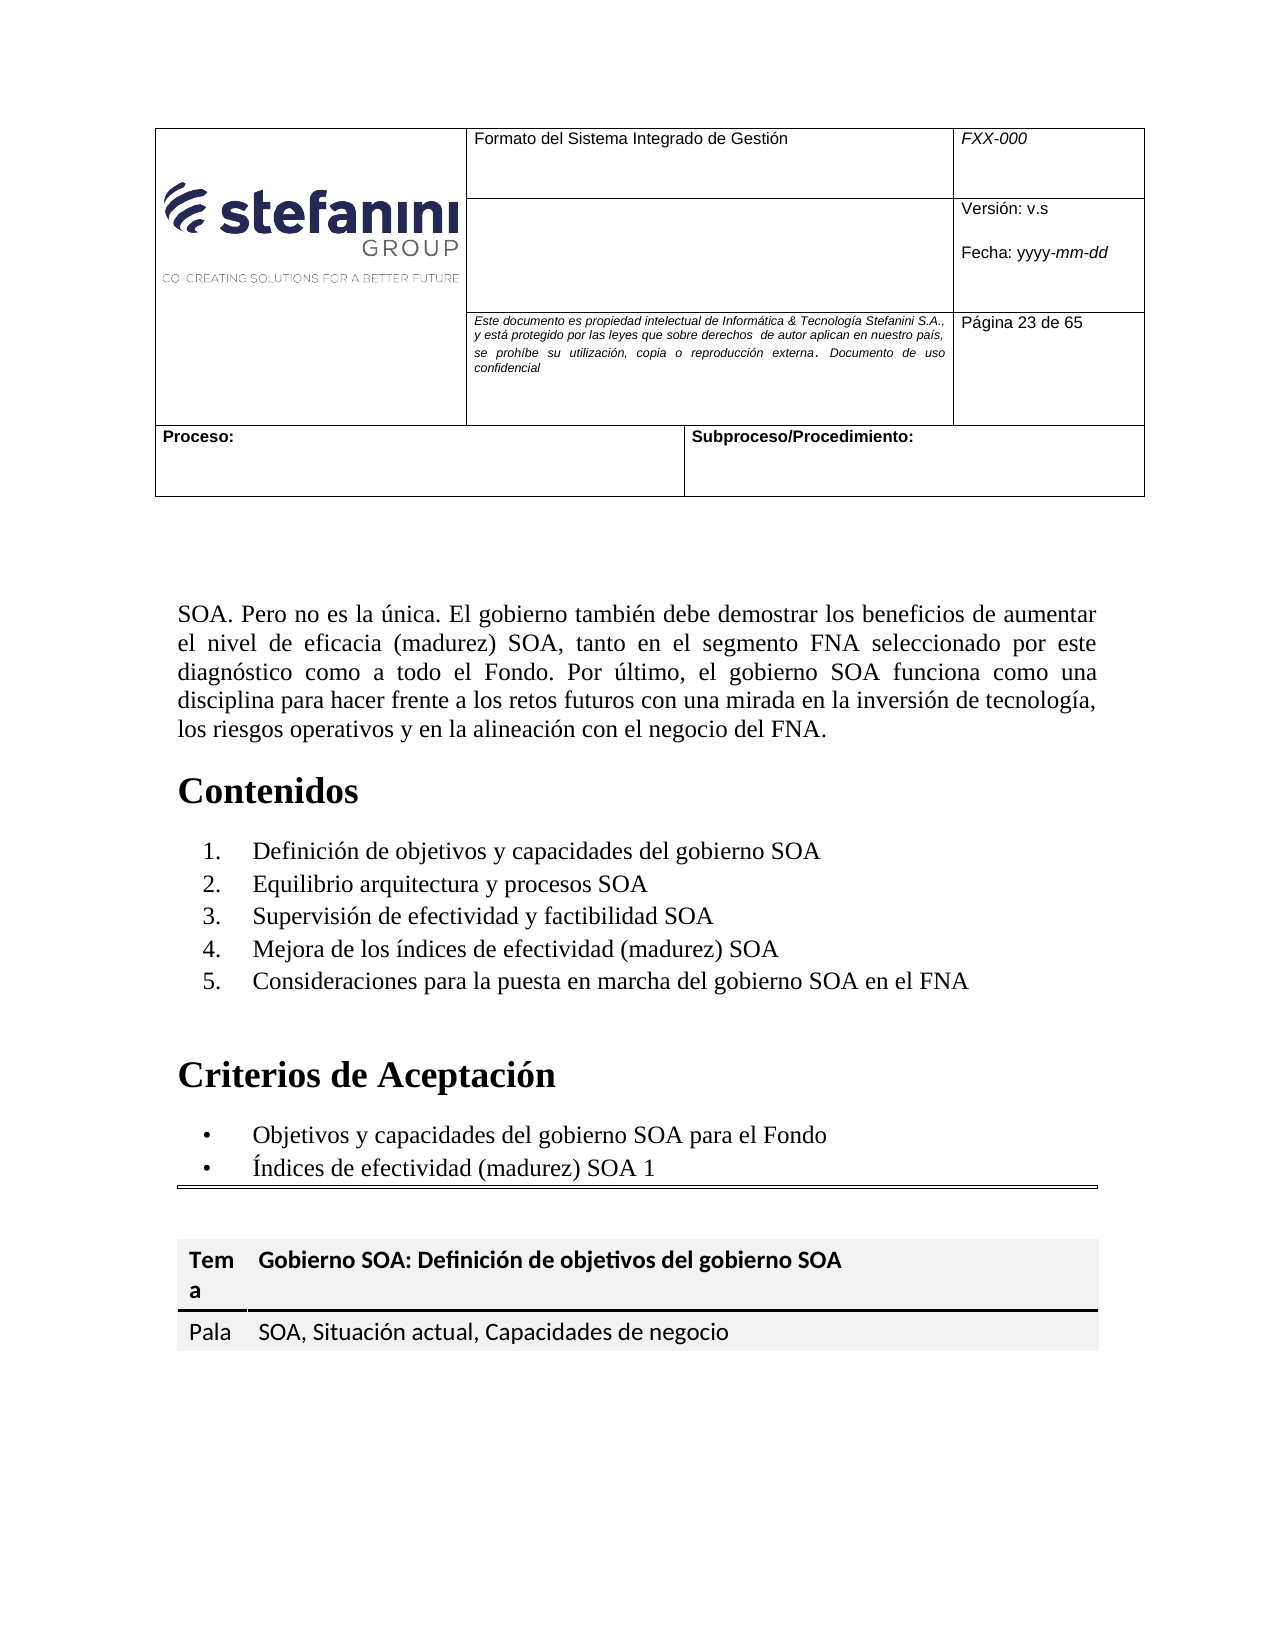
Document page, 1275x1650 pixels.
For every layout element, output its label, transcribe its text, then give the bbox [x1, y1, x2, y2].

table_cell SOA, Situación actual, Capacidades de negocio [248, 1312, 1098, 1350]
list Equilibrio arquitectura y procesos SOA [202, 869, 1098, 897]
subtitle Criterios de Aceptación [177, 1052, 1098, 1096]
table_cell Palabras clave [178, 1312, 247, 1350]
list Índices de efectividad (madurez) SOA 1 [202, 1153, 1098, 1182]
table_header Gobierno SOA: Definición de objetivos del gobierno SOA [248, 1240, 1098, 1309]
table_header Tema [178, 1240, 247, 1309]
list Consideraciones para la puesta en marcha del gobierno SOA en el FNA [202, 966, 1098, 995]
list Definición de objetivos y capacidades del gobierno SOA [202, 836, 1098, 865]
picture [162, 182, 460, 286]
list Supervisión de efectividad y factibilidad SOA [202, 901, 1098, 930]
subtitle Contenidos [177, 768, 1098, 811]
list Mejora de los índices de efectividad (madurez) SOA [202, 934, 1098, 962]
text El cierre de brechas de alineación negocio FNA-SOA (Ver PR9. Portafolio de inciativas y brechas) es una de las principales razones por las que implementar el modelo de gobierno SOA. Pero no es la única. El gobierno también debe demostrar los beneficios de aumentar el nivel de eficacia (madurez) SOA, tanto en el segmento FNA seleccionado por este diagnóstico como a todo el Fondo. Por último, el gobierno SOA funciona como una disciplina para hacer frente a los retos futuros con una mirada en la inversión de tecnología, los riesgos operativos y en la alineación con el negocio del FNA. [177, 599, 1098, 743]
list Objetivos y capacidades del gobierno SOA para el Fondo [202, 1121, 1098, 1149]
